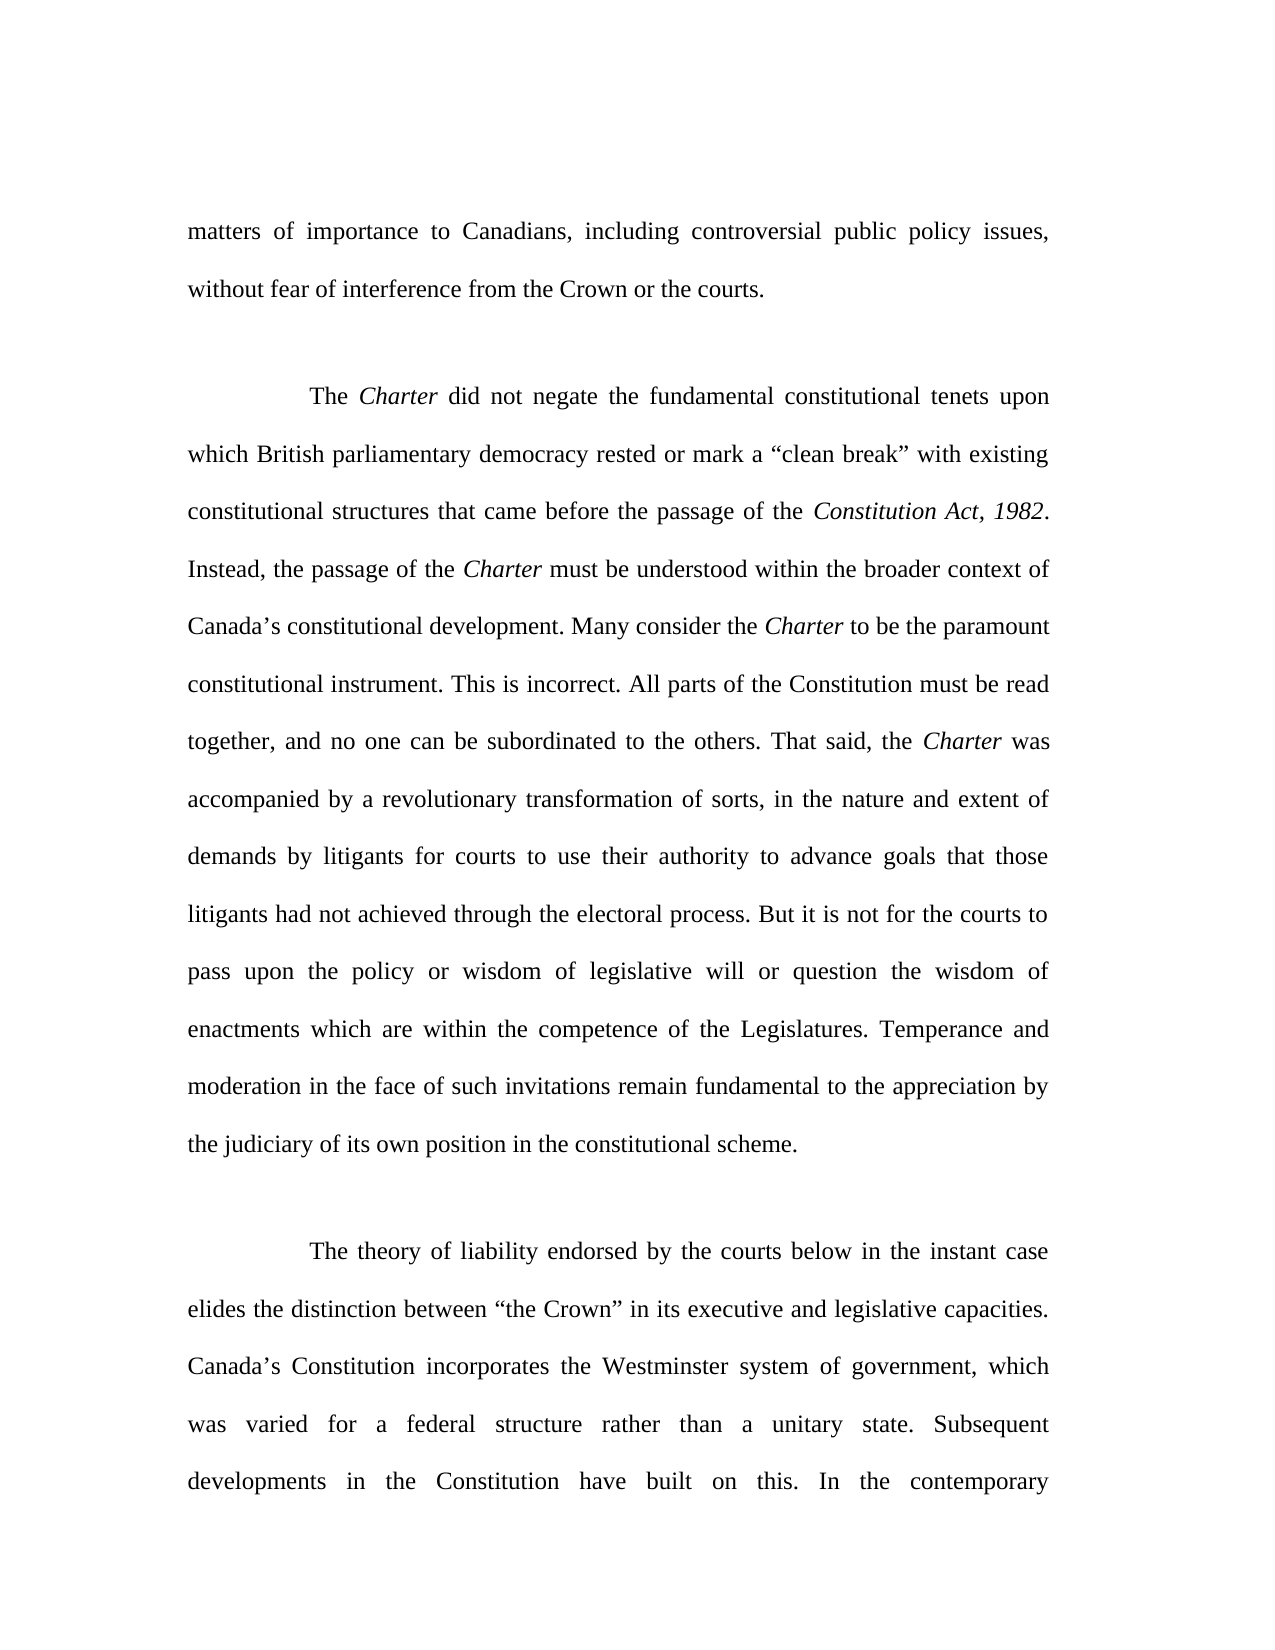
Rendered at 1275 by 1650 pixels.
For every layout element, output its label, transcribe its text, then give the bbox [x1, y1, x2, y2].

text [187, 1236, 1050, 1495]
text The Charter did not negate the fundamental constitutional tenets upon which British parliamentary democracy rested or mark a “clean break” with existing constitutional structures that came before the passage of the Constitution Act, 1982. Instead, the passage of the Charter must be understood within the broader context of Canada’s constitutional development. Many consider the Charter to be the paramount constitutional instrument. This is incorrect. All parts of the Constitution must be read together, and no one can be subordinated to the others. That said, the Charter was accompanied by a revolutionary transformation of sorts, in the nature and extent of demands by litigants for courts to use their authority to advance goals that those litigants had not achieved through the electoral process. But it is not for the courts to pass upon the policy or wisdom of legislative will or question the wisdom of enactments which are within the competence of the Legislatures. Temperance and moderation in the face of such invitations remain fundamental to the appreciation by the judiciary of its own position in the constitutional scheme. [187, 381, 1050, 1158]
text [187, 216, 1050, 303]
